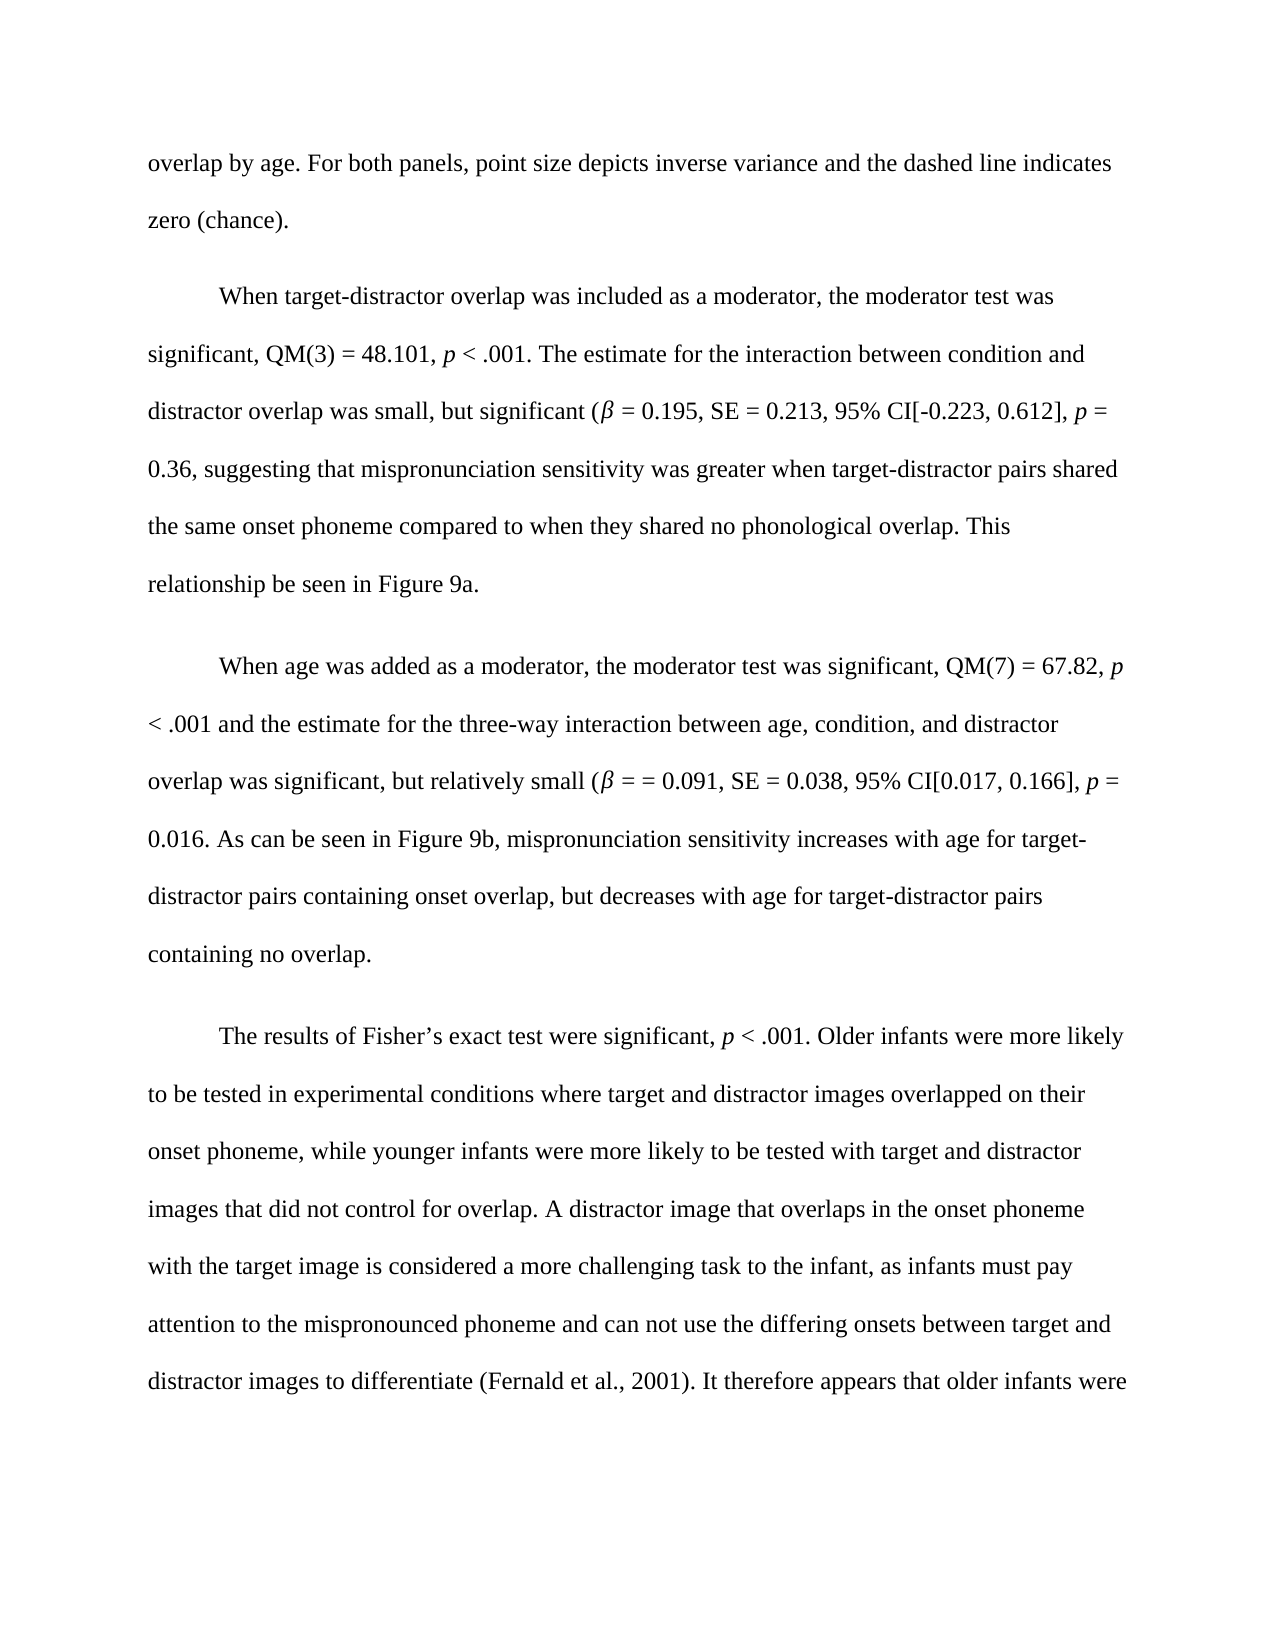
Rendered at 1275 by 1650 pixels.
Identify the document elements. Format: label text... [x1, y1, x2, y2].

text When age was added as a moderator, the moderator test was significant, QM(7) = 67.82, p < .001 and the estimate for the three-way interaction between age, condition, and distractor overlap was significant, but relatively small ( = = 0.091, SE = 0.038, 95% CI[0.017, 0.166], p = 0.016. As can be seen in Figure 9b, mispronunciation sensitivity increases with age for target-distractor pairs containing onset overlap, but decreases with age for target-distractor pairs containing no overlap. [148, 651, 1127, 968]
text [148, 1021, 1127, 1395]
text When target-distractor overlap was included as a moderator, the moderator test was significant, QM(3) = 48.101, p < .001. The estimate for the interaction between condition and distractor overlap was small, but significant ( = 0.195, SE = 0.213, 95% CI[-0.223, 0.612], p = 0.36, suggesting that mispronunciation sensitivity was greater when target-distractor pairs shared the same onset phoneme compared to when they shared no phonological overlap. This relationship be seen in Figure 9a. [148, 281, 1127, 598]
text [148, 148, 1127, 234]
